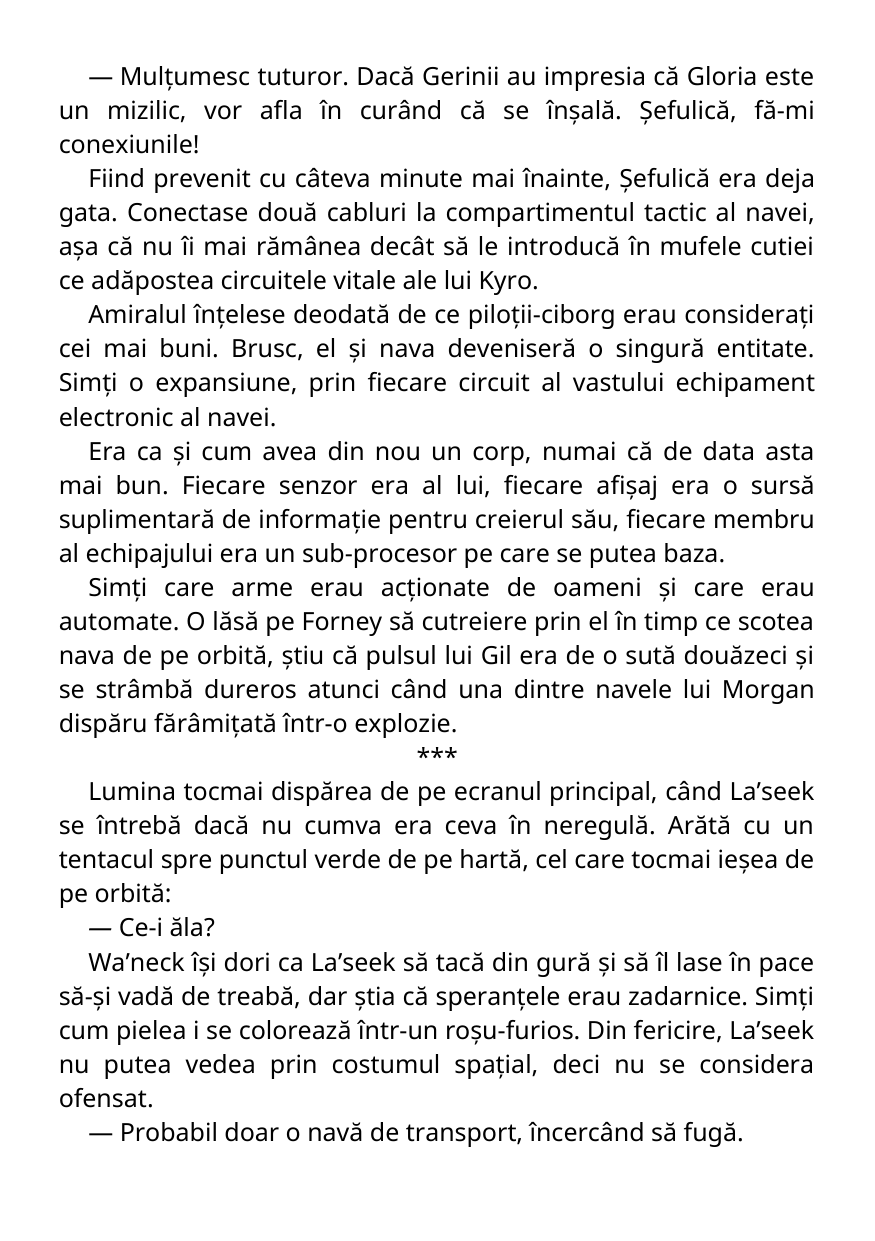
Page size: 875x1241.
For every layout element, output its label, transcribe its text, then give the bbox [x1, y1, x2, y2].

text Wa’neck îşi dori ca La’seek să tacă din gură şi să îl lase în pace să-şi vadă de treabă, dar ştia că speranţele erau zadarnice. Simţi cum pielea i se colorează într-un roşu-furios. Din fericire, La’seek nu putea vedea prin costumul spaţial, deci nu se considera ofensat. [58, 944, 816, 1114]
text Lumina tocmai dispărea de pe ecranul principal, când La’seek se întrebă dacă nu cumva era ceva în neregulă. Arătă cu un tentacul spre punctul verde de pe hartă, cel care tocmai ieşea de pe orbită: [58, 774, 816, 910]
text ― Probabil doar o navă de transport, încercând să fugă. [58, 1114, 816, 1148]
text Fiind prevenit cu câteva minute mai înainte, Şefulică era deja gata. Conectase două cabluri la compartimentul tactic al navei, aşa că nu îi mai rămânea decât să le introducă în mufele cutiei ce adăpostea circuitele vitale ale lui Kyro. [58, 161, 816, 297]
text Simţi care arme erau acţionate de oameni şi care erau automate. O lăsă pe Forney să cutreiere prin el în timp ce scotea nava de pe orbită, ştiu că pulsul lui Gil era de o sută douăzeci şi se strâmbă dureros atunci când una dintre navele lui Morgan dispăru fărâmiţată într-o explozie. [58, 569, 816, 740]
text Amiralul înţelese deodată de ce piloţii-ciborg erau consideraţi cei mai buni. Brusc, el şi nava deveniseră o singură entitate. Simţi o expansiune, prin fiecare circuit al vastului echipament electronic al navei. [58, 297, 816, 433]
text Era ca şi cum avea din nou un corp, numai că de data asta mai bun. Fiecare senzor era al lui, fiecare afişaj era o sursă suplimentară de informaţie pentru creierul său, fiecare membru al echipajului era un sub-procesor pe care se putea baza. [58, 433, 816, 569]
text *** [58, 740, 816, 774]
text ― Ce-i ăla? [58, 910, 816, 944]
text ― Mulţumesc tuturor. Dacă Gerinii au impresia că Gloria este un mizilic, vor afla în curând că se înşală. Şefulică, fă-mi conexiunile! [58, 58, 816, 161]
